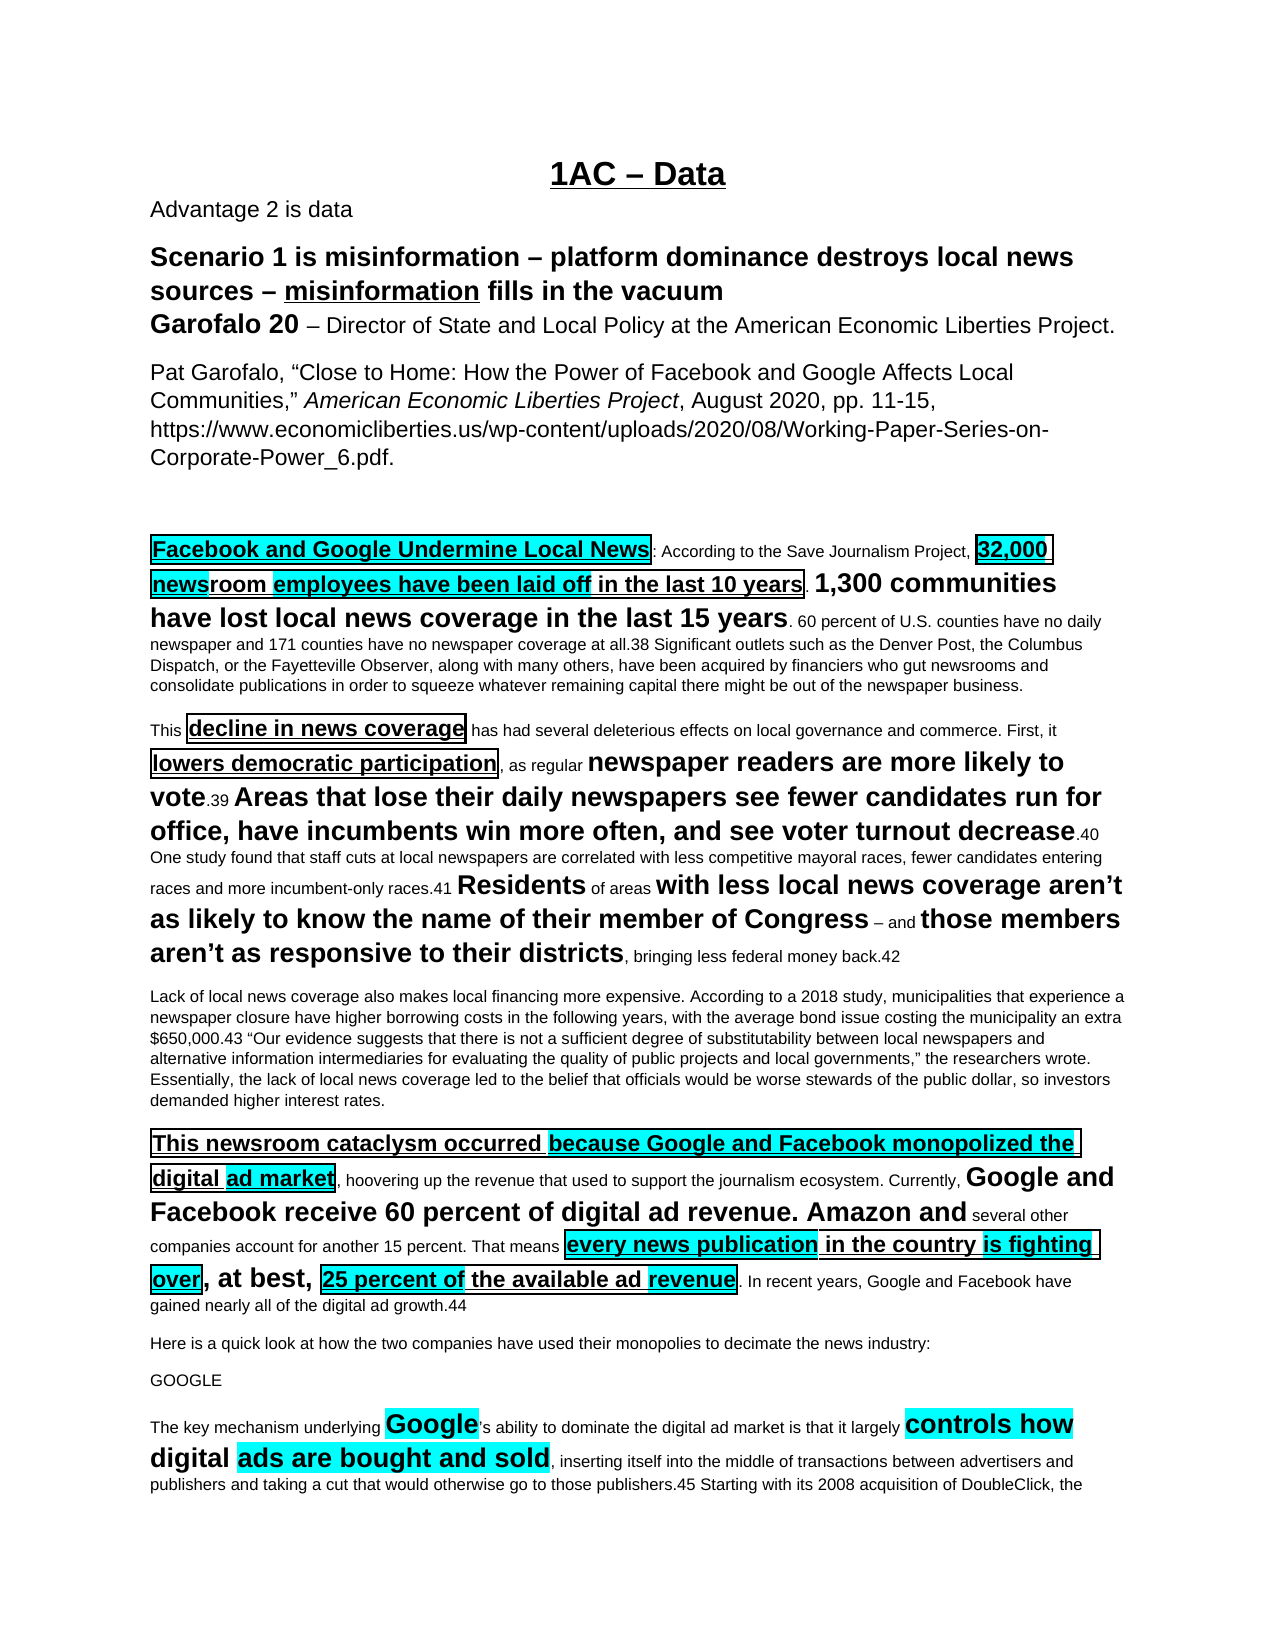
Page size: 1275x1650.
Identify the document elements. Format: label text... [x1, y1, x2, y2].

text Here is a quick look at how the two companies have used their monopolies to decimate the news industry: [150, 1333, 1125, 1353]
text Advantage 2 is data [150, 196, 1125, 222]
text Facebook and Google Undermine Local News: According to the Save Journalism Project, 32,000 newsroom employees have been laid off in the last 10 years. 1,300 communities have lost local news coverage in the last 15 years. 60 percent of U.S. counties have no daily newspaper and 171 counties have no newspaper coverage at all.38 Significant outlets such as the Denver Post, the Columbus Dispatch, or the Fayetteville Observer, along with many others, have been acquired by financiers who gut newsrooms and consolidate publications in order to squeeze whatever remaining capital there might be out of the newspaper business. [150, 534, 1125, 695]
text Lack of local news coverage also makes local financing more expensive. According to a 2018 study, municipalities that experience a newspaper closure have higher borrowing costs in the following years, with the average bond issue costing the municipality an extra $650,000.43 “Our evidence suggests that there is not a sufficient degree of substitutability between local newspapers and alternative information intermediaries for evaluating the quality of public projects and local governments,” the researchers wrote. Essentially, the lack of local news coverage led to the belief that officials would be worse stewards of the public dollar, so investors demanded higher interest rates. [150, 987, 1125, 1109]
text This decline in news coverage has had several deleterious effects on local governance and commerce. First, it lowers democratic participation, as regular newspaper readers are more likely to vote.39 Areas that lose their daily newspapers see fewer candidates run for office, have incumbents win more often, and see voter turnout decrease.40 One study found that staff cuts at local newspapers are correlated with less competitive mayoral races, fewer candidates entering races and more incumbent-only races.41 Residents of areas with less local news coverage aren’t as likely to know the name of their member of Congress – and those members aren’t as responsive to their districts, bringing less federal money back.42 [150, 713, 1125, 968]
text GOOGLE [150, 1371, 1125, 1390]
text Pat Garofalo, “Close to Home: How the Power of Facebook and Google Affects Local Communities,” American Economic Liberties Project, August 2020, pp. 11-15, https://www.economicliberties.us/wp-content/uploads/2020/08/Working-Paper-Series-on-Corporate-Power_6.pdf. [150, 359, 1125, 470]
text Garofalo 20 – Director of State and Local Policy at the American Economic Liberties Project. [150, 308, 1125, 339]
subtitle 1AC – Data [150, 154, 1125, 193]
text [150, 1408, 1125, 1494]
subtitle Scenario 1 is misinformation – platform dominance destroys local news sources – misinformation fills in the vacuum [150, 241, 1125, 306]
text This newsroom cataclysm occurred because Google and Facebook monopolized the digital ad market, hoovering up the revenue that used to support the journalism ecosystem. Currently, Google and Facebook receive 60 percent of digital ad revenue. Amazon and several other companies account for another 15 percent. That means every news publication in the country is fighting over, at best, 25 percent of the available ad revenue. In recent years, Google and Facebook have gained nearly all of the digital ad growth.44 [150, 1128, 1125, 1315]
